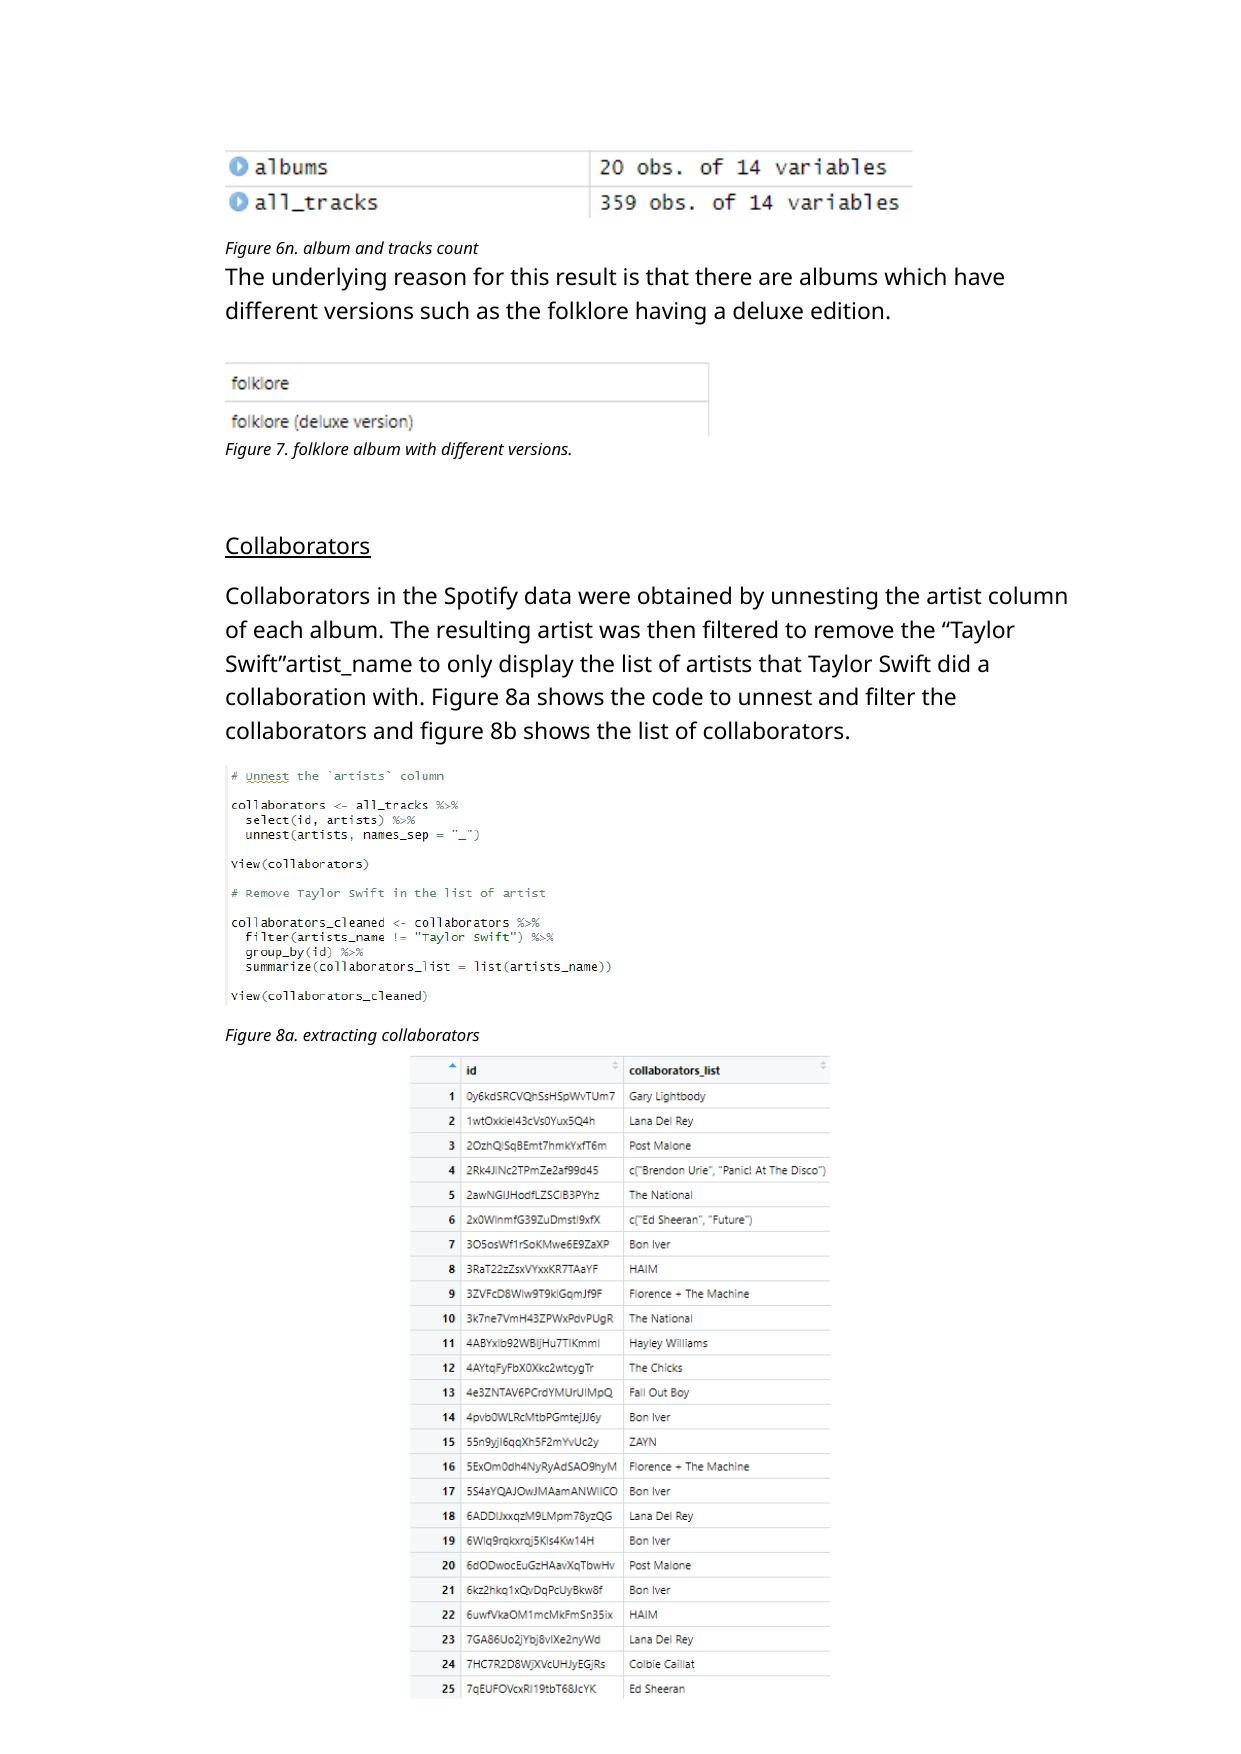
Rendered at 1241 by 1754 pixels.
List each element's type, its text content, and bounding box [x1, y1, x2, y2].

text Collaborators in the Spotify data were obtained by unnesting the artist column of each album. The resulting artist was then filtered to remove the “Taylor Swift”artist_name to only display the list of artists that Taylor Swift did a collaboration with. Figure 8a shows the code to unnest and filter the collaborators and figure 8b shows the list of collaborators. [225, 580, 1090, 746]
list Figure 6n. album and tracks count [225, 236, 1090, 259]
picture [410, 1055, 831, 1699]
picture [225, 765, 615, 1005]
list Figure 7. folklore album with different versions. [225, 438, 1090, 461]
picture [225, 150, 913, 218]
text Collaborators [225, 529, 1090, 561]
text Figure 8a. extracting collaborators [225, 1023, 1090, 1046]
picture [225, 362, 710, 436]
list The underlying reason for this result is that there are albums which have different versions such as the folklore having a deluxe edition. [225, 261, 1090, 326]
